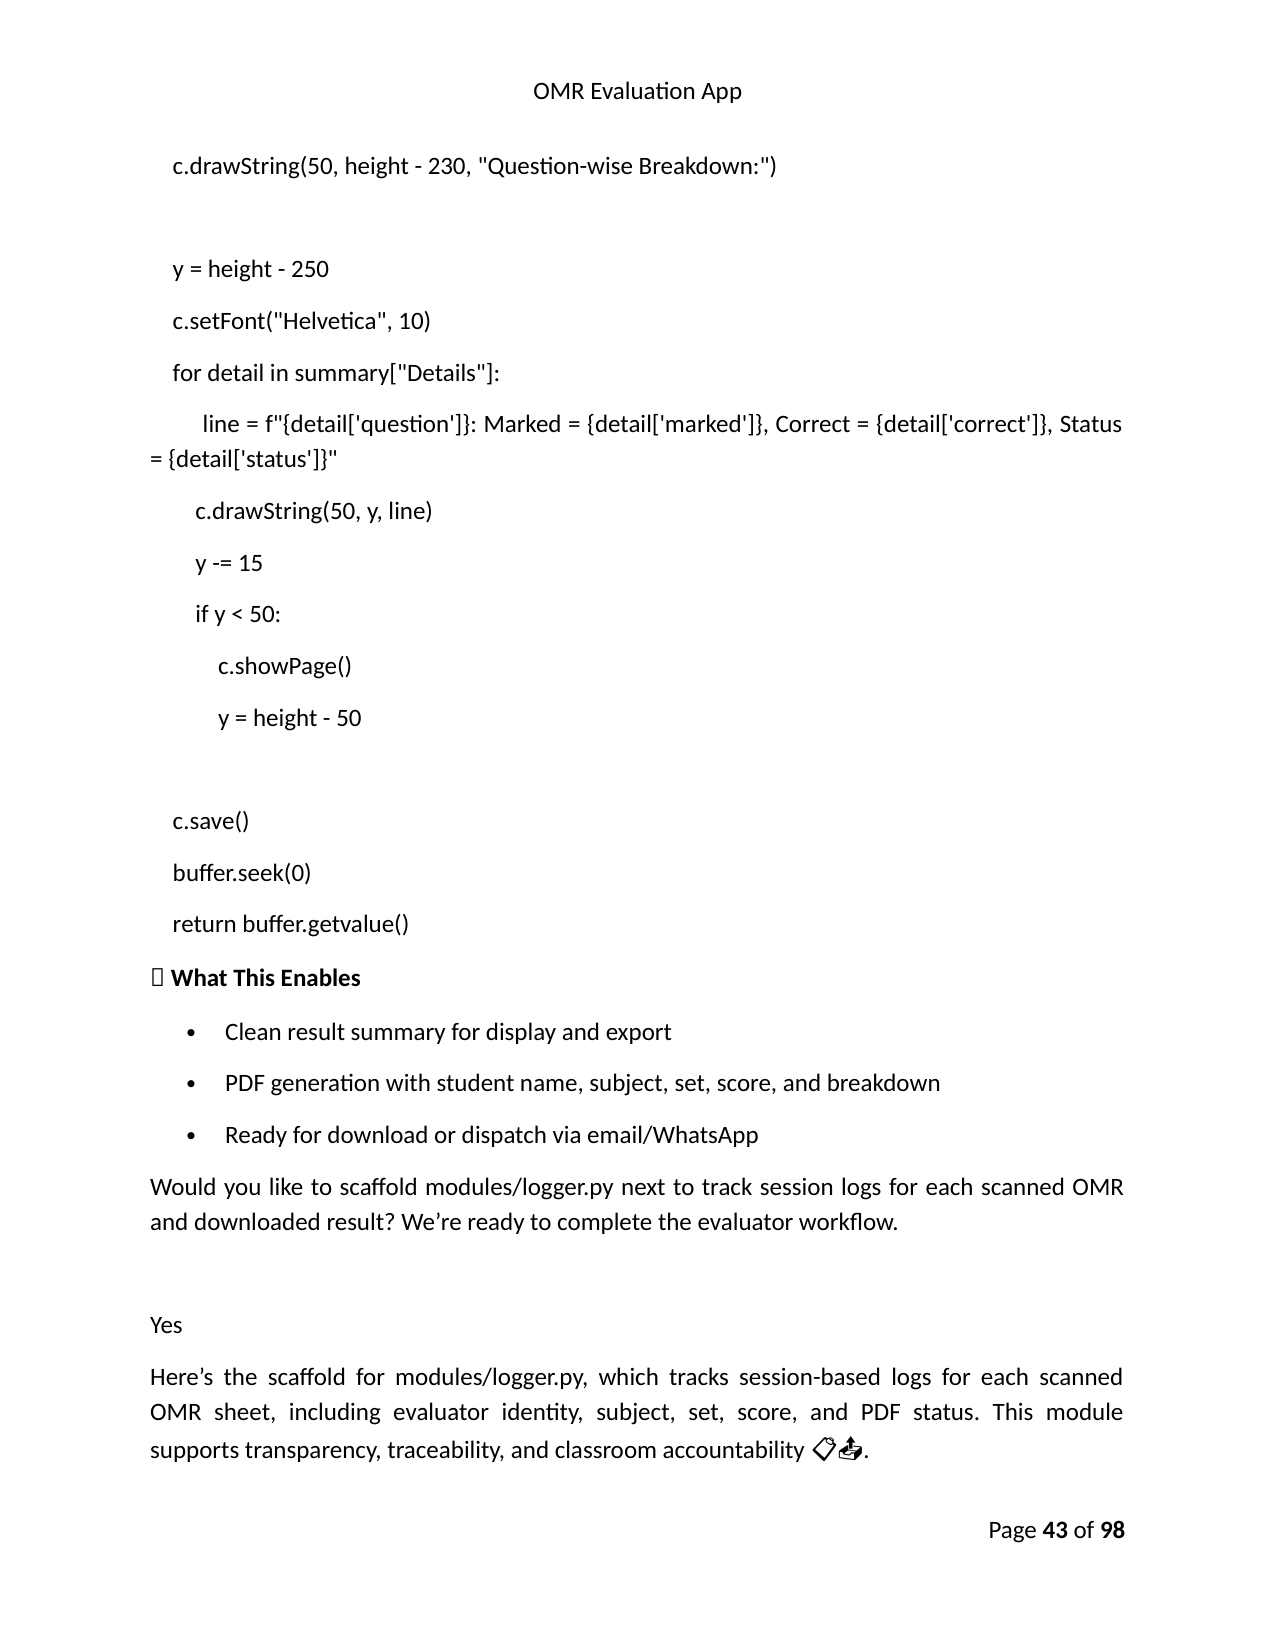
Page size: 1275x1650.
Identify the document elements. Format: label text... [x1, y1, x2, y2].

text Would you like to scaffold modules/logger.py next to track session logs for each scanned OMR and downloaded result? We’re ready to complete the evaluator workflow. [150, 1171, 1125, 1236]
list Clean result summary for display and export [187, 1016, 1125, 1046]
text c.save() [150, 805, 1125, 836]
text Yes [150, 1309, 1125, 1340]
text y = height - 50 [150, 702, 1125, 732]
text y -= 15 [150, 547, 1125, 577]
text buffer.seek(0) [150, 857, 1125, 887]
text return buffer.getvalue() [150, 908, 1125, 939]
text line = f"{detail['question']}: Marked = {detail['marked']}, Correct = {detail['correct']}, Status = {detail['status']}" [150, 408, 1125, 474]
text Here’s the scaffold for modules/logger.py, which tracks session-based logs for each scanned OMR sheet, including evaluator identity, subject, set, score, and PDF status. This module supports transparency, traceability, and classroom accountability 📋🧠📤. [150, 1361, 1125, 1466]
text y = height - 250 [150, 253, 1125, 284]
list Ready for download or dispatch via email/WhatsApp [187, 1119, 1125, 1150]
text c.setFont("Helvetica", 10) [150, 305, 1125, 336]
text for detail in summary["Details"]: [150, 357, 1125, 387]
text if y < 50: [150, 598, 1125, 629]
text 🎯 What This Enables [150, 960, 1125, 994]
text c.showPage() [150, 650, 1125, 681]
text c.drawString(50, y, line) [150, 495, 1125, 526]
text c.drawString(50, height - 230, "Question-wise Breakdown:") [150, 150, 1125, 181]
list PDF generation with student name, subject, set, score, and breakdown [187, 1067, 1125, 1098]
